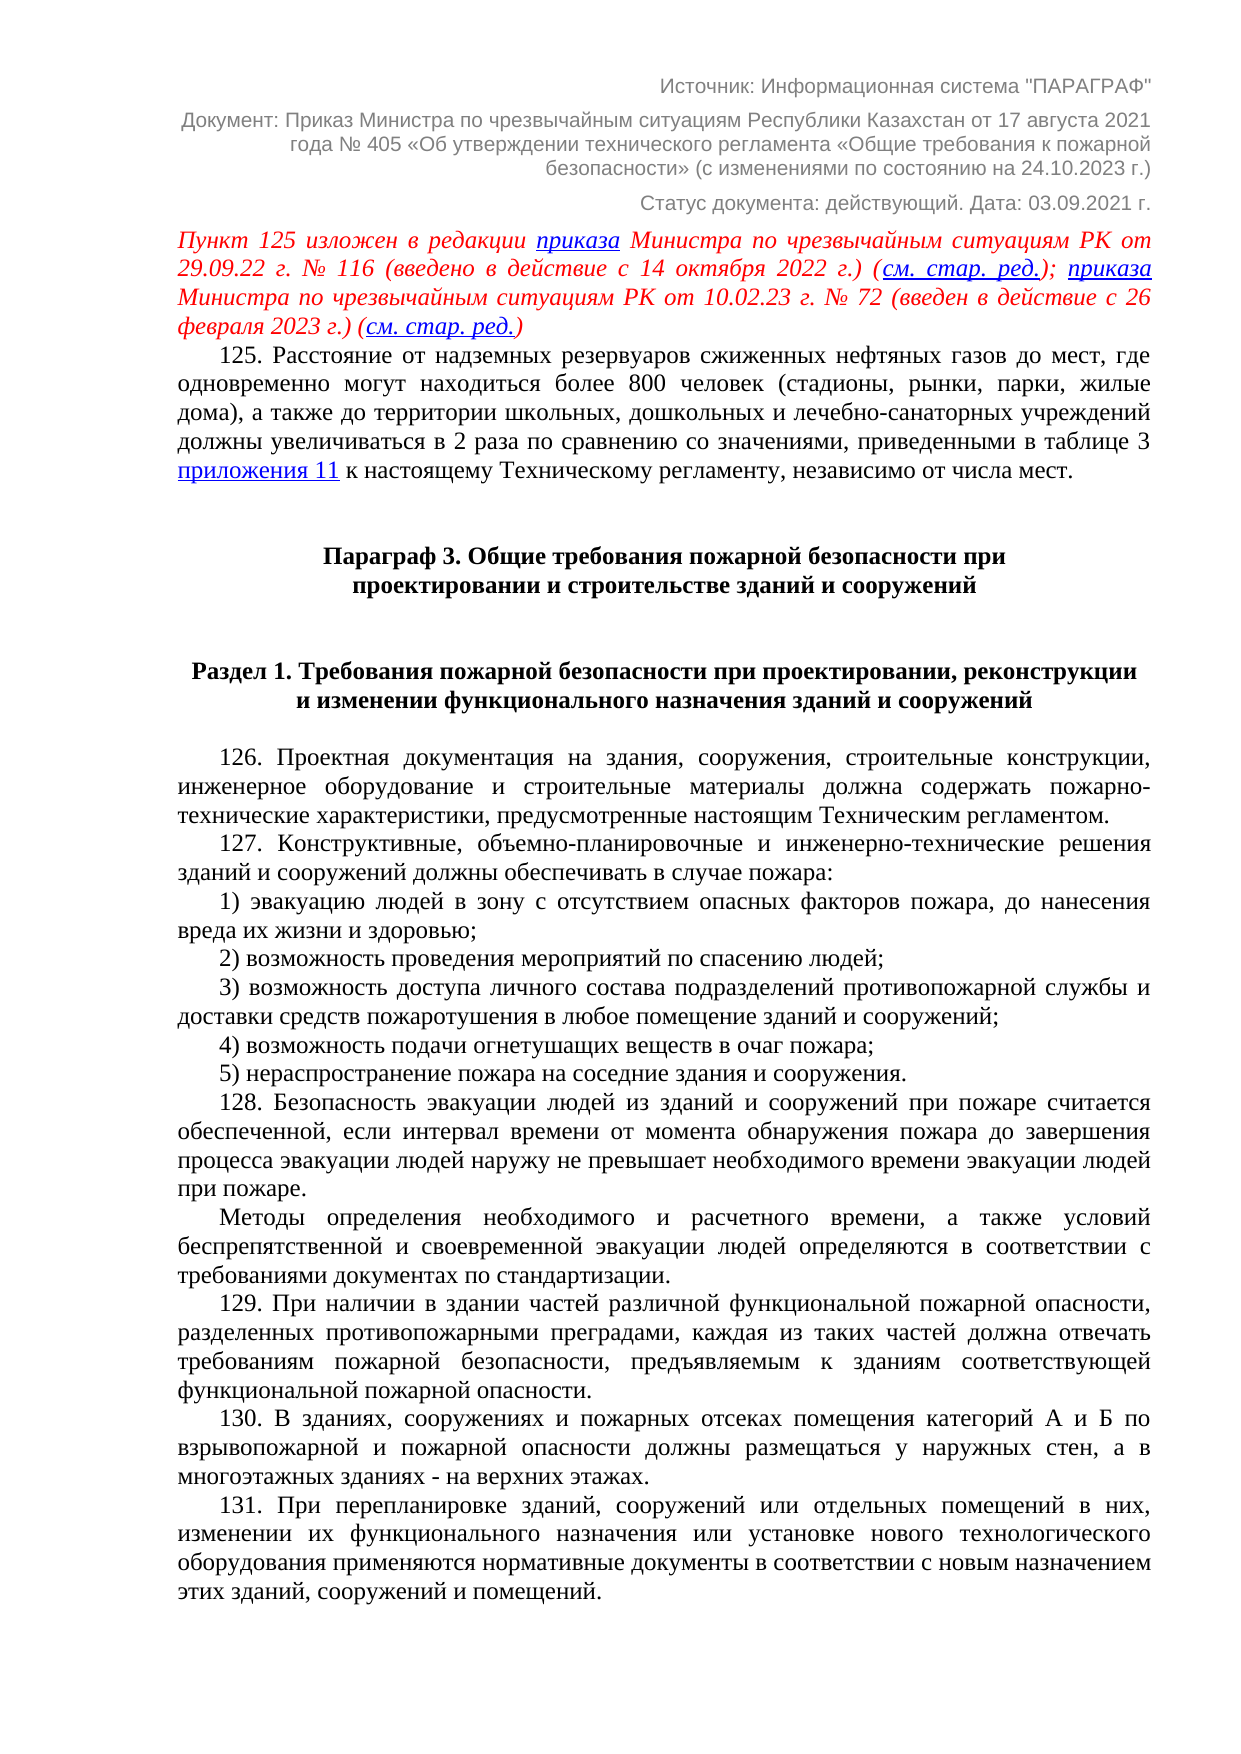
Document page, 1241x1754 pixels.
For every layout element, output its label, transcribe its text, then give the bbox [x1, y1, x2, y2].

text 131. При перепланировке зданий, сооружений или отдельных помещений в них, изменении их функционального назначения или установке нового технологического оборудования применяются нормативные документы в соответствии с новым назначением этих зданий, сооружений и помещений. [177, 1490, 1152, 1605]
text Раздел 1. Требования пожарной безопасности при проектировании, реконструкции и изменении функционального назначения зданий и сооружений [177, 656, 1152, 713]
text Параграф 3. Общие требования пожарной безопасности при проектировании и строительстве зданий и сооружений [177, 541, 1152, 598]
text 5) нераспространение пожара на соседние здания и сооружения. [177, 1058, 1152, 1087]
text 3) возможность доступа личного состава подразделений противопожарной службы и доставки средств пожаротушения в любое помещение зданий и сооружений; [177, 972, 1152, 1030]
text Методы определения необходимого и расчетного времени, а также условий беспрепятственной и своевременной эвакуации людей определяются в соответствии с требованиями документах по стандартизации. [177, 1202, 1152, 1288]
text 4) возможность подачи огнетушащих веществ в очаг пожара; [177, 1030, 1152, 1058]
text 126. Проектная документация на здания, сооружения, строительные конструкции, инженерное оборудование и строительные материалы должна содержать пожарно-технические характеристики, предусмотренные настоящим Техническим регламентом. [177, 742, 1152, 828]
text Пункт 125 изложен в редакции приказа Министра по чрезвычайным ситуациям РК от 29.09.22 г. № 116 (введено в действие с 14 октября 2022 г.) (см. стар. ред.); приказа Министра по чрезвычайным ситуациям РК от 10.02.23 г. № 72 (введен в действие с 26 февраля 2023 г.) (см. стар. ред.) [177, 225, 1152, 340]
text 1) эвакуацию людей в зону с отсутствием опасных факторов пожара, до нанесения вреда их жизни и здоровью; [177, 886, 1152, 943]
text 127. Конструктивные, объемно-планировочные и инженерно-технические решения зданий и сооружений должны обеспечивать в случае пожара: [177, 828, 1152, 886]
text 2) возможность проведения мероприятий по спасению людей; [177, 943, 1152, 972]
text 130. В зданиях, сооружениях и пожарных отсеках помещения категорий А и Б по взрывопожарной и пожарной опасности должны размещаться у наружных стен, а в многоэтажных зданиях - на верхних этажах. [177, 1403, 1152, 1490]
text 128. Безопасность эвакуации людей из зданий и сооружений при пожаре считается обеспеченной, если интервал времени от момента обнаружения пожара до завершения процесса эвакуации людей наружу не превышает необходимого времени эвакуации людей при пожаре. [177, 1087, 1152, 1202]
text 129. При наличии в здании частей различной функциональной пожарной опасности, разделенных противопожарными преградами, каждая из таких частей должна отвечать требованиям пожарной безопасности, предъявляемым к зданиям соответствующей функциональной пожарной опасности. [177, 1288, 1152, 1403]
text 125. Расстояние от надземных резервуаров сжиженных нефтяных газов до мест, где одновременно могут находиться более 800 человек (стадионы, рынки, парки, жилые дома), а также до территории школьных, дошкольных и лечебно-санаторных учреждений должны увеличиваться в 2 раза по сравнению со значениями, приведенными в таблице 3 приложения 11 к настоящему Техническому регламенту, независимо от числа мест. [177, 340, 1152, 483]
